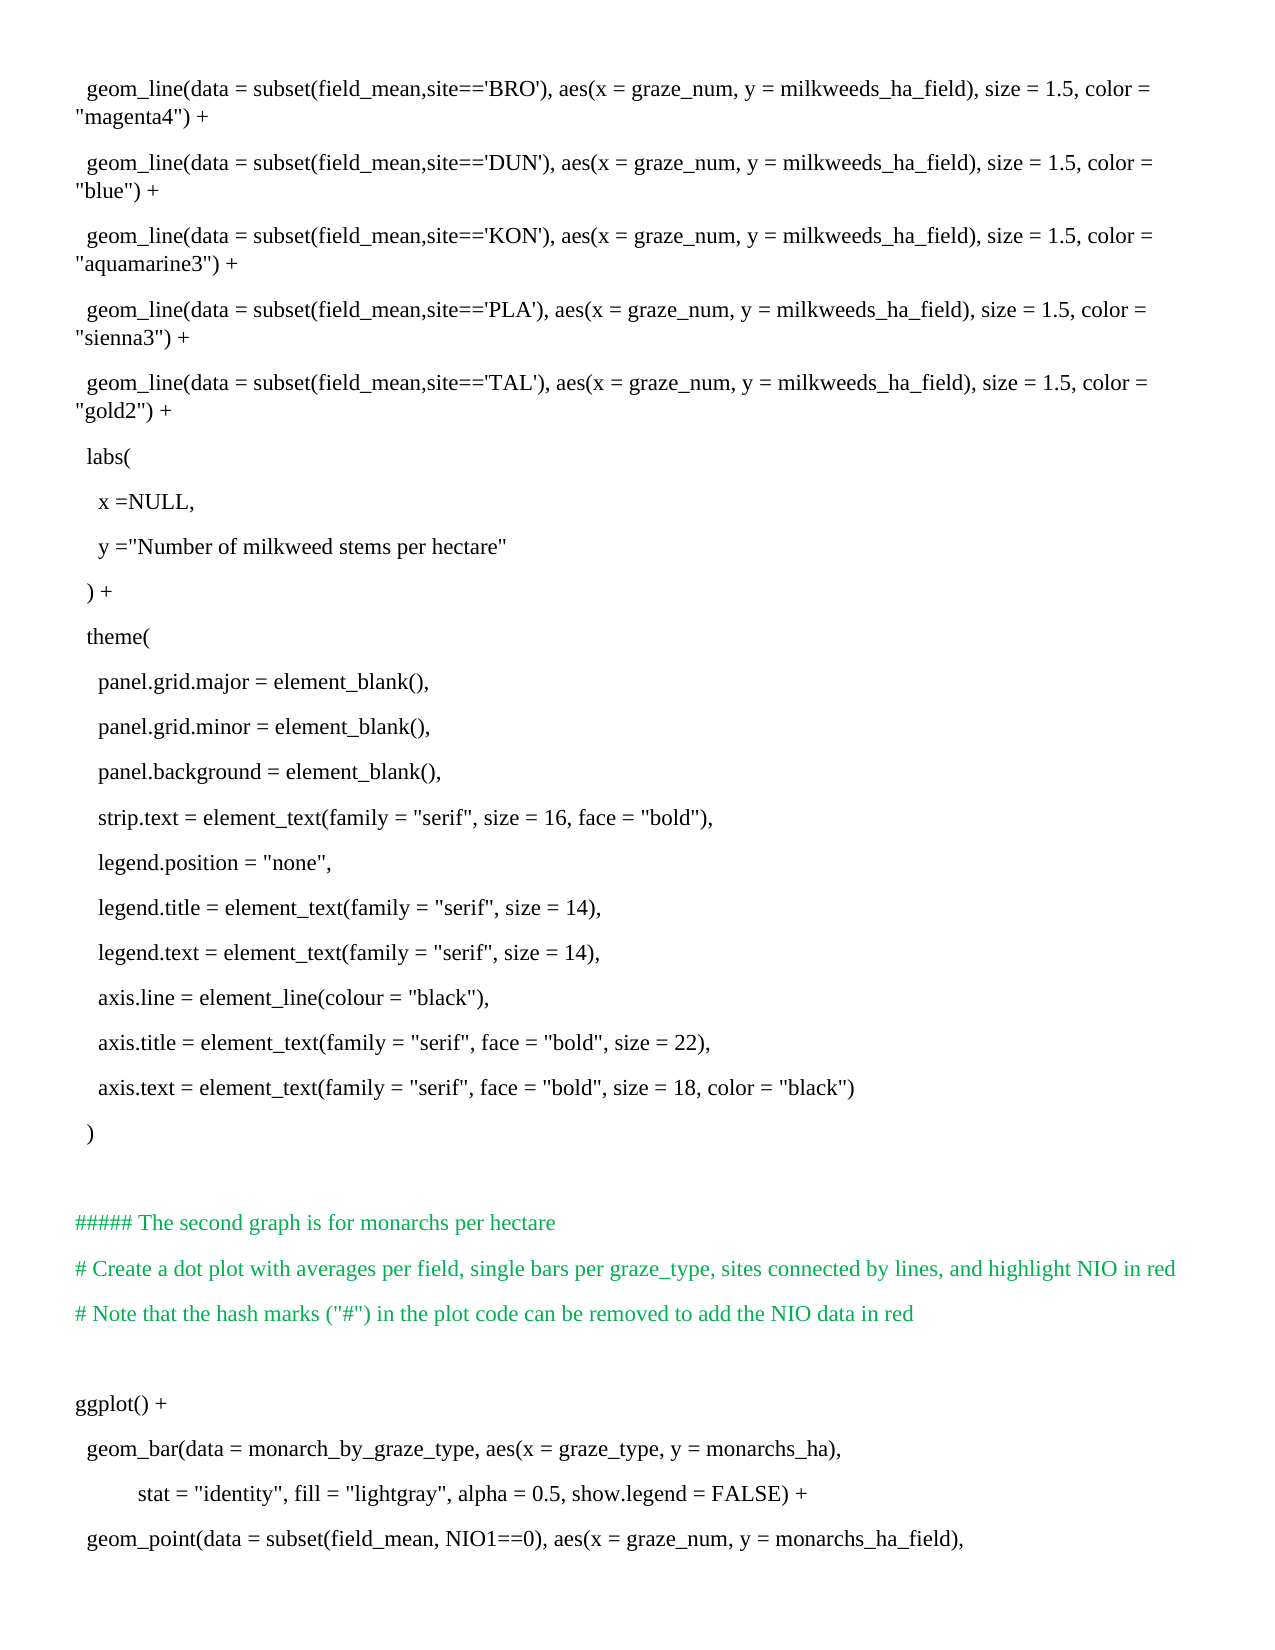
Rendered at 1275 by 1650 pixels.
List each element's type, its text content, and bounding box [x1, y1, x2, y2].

text x =NULL, [75, 488, 1200, 514]
text y ="Number of milkweed stems per hectare" [75, 533, 1200, 559]
text legend.position = "none", [75, 849, 1200, 875]
text ggplot() + [75, 1390, 1200, 1416]
text stat = "identity", fill = "lightgray", alpha = 0.5, show.legend = FALSE) + [75, 1480, 1200, 1506]
text # Note that the hash marks ("#") in the plot code can be removed to add the NIO data in red [75, 1300, 1200, 1326]
text ) + [75, 578, 1200, 604]
text labs( [75, 443, 1200, 469]
text strip.text = element_text(family = "serif", size = 16, face = "bold"), [75, 803, 1200, 830]
text theme( [75, 623, 1200, 649]
text panel.background = element_blank(), [75, 758, 1200, 785]
text geom_line(data = subset(field_mean,site=='PLA'), aes(x = graze_num, y = milkweeds_ha_field), size = 1.5, color = "sienna3") + [75, 296, 1200, 350]
text geom_line(data = subset(field_mean,site=='KON'), aes(x = graze_num, y = milkweeds_ha_field), size = 1.5, color = "aquamarine3") + [75, 222, 1200, 277]
text geom_line(data = subset(field_mean,site=='BRO'), aes(x = graze_num, y = milkweeds_ha_field), size = 1.5, color = "magenta4") + [75, 75, 1200, 130]
text geom_line(data = subset(field_mean,site=='DUN'), aes(x = graze_num, y = milkweeds_ha_field), size = 1.5, color = "blue") + [75, 148, 1200, 203]
text geom_bar(data = monarch_by_graze_type, aes(x = graze_type, y = monarchs_ha), [75, 1435, 1200, 1461]
text legend.title = element_text(family = "serif", size = 14), [75, 894, 1200, 920]
text panel.grid.minor = element_blank(), [75, 713, 1200, 740]
text axis.line = element_line(colour = "black"), [75, 984, 1200, 1010]
text legend.text = element_text(family = "serif", size = 14), [75, 939, 1200, 965]
text ##### The second graph is for monarchs per hectare [75, 1209, 1200, 1236]
text geom_line(data = subset(field_mean,site=='TAL'), aes(x = graze_num, y = milkweeds_ha_field), size = 1.5, color = "gold2") + [75, 369, 1200, 424]
text geom_point(data = subset(field_mean, NIO1==0), aes(x = graze_num, y = monarchs_ha_field), [75, 1525, 1200, 1552]
text axis.text = element_text(family = "serif", face = "bold", size = 18, color = "black") [75, 1074, 1200, 1101]
text panel.grid.major = element_blank(), [75, 668, 1200, 694]
text # Create a dot plot with averages per field, single bars per graze_type, sites connected by lines, and highlight NIO in red [75, 1254, 1200, 1281]
text ) [75, 1119, 1200, 1146]
text axis.title = element_text(family = "serif", face = "bold", size = 22), [75, 1029, 1200, 1055]
